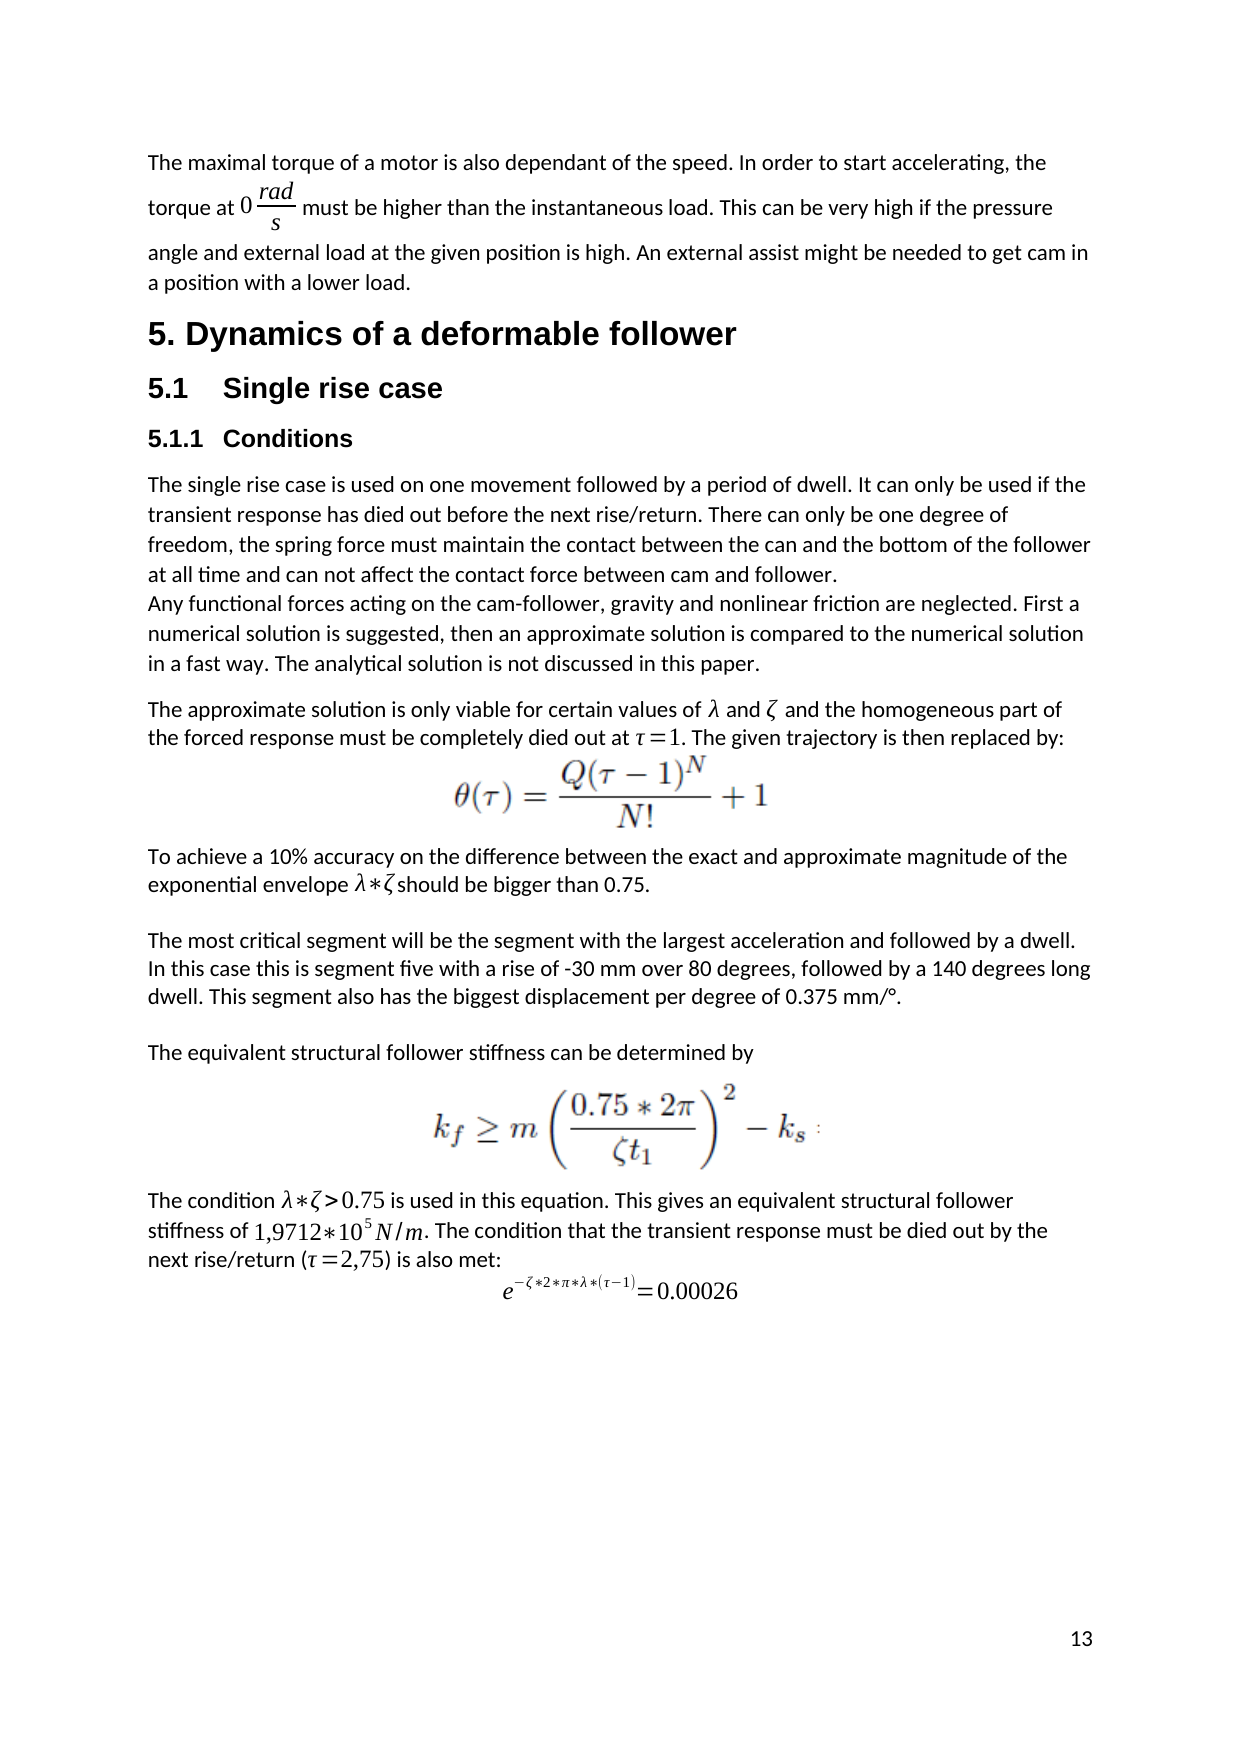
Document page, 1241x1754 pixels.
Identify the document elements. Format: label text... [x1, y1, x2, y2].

text The approximate solution is only viable for certain values of and and the homogeneous part of the forced response must be completely died out at . The given trajectory is then replaced by: [148, 695, 1093, 751]
text The condition is used in this equation. This gives an equivalent structural follower stiffness of . The condition that the transient response must be died out by the next rise/return () is also met: [148, 1186, 1093, 1273]
picture [421, 1066, 820, 1187]
text The equivalent structural follower stiffness can be determined by [148, 1038, 1093, 1066]
subtitle Dynamics of a deformable follower [148, 314, 1093, 352]
text The single rise case is used on one movement followed by a period of dwell. It can only be used if the transient response has died out before the next rise/return. There can only be one degree of freedom, the spring force must maintain the contact between the can and the bottom of the follower at all time and can not affect the contact force between cam and follower. Any functional forces acting on the cam-follower, gravity and nonlinear friction are neglected. First a numerical solution is suggested, then an approximate solution is compared to the numerical solution in a fast way. The analytical solution is not discussed in this paper. [148, 471, 1093, 677]
text The maximal torque of a motor is also dependant of the speed. In order to start accelerating, the torque at must be higher than the instantaneous load. This can be very high if the pressure angle and external load at the given position is high. An external assist might be needed to get cam in a position with a lower load. [148, 148, 1093, 296]
subtitle Conditions [148, 423, 1093, 452]
subtitle Single rise case [148, 371, 1093, 405]
text The most critical segment will be the segment with the largest acceleration and followed by a dwell. In this case this is segment five with a rise of -30 mm over 80 degrees, followed by a 140 degrees long dwell. This segment also has the biggest displacement per degree of 0.375 mm/°. [148, 926, 1093, 1010]
picture [434, 751, 807, 842]
text To achieve a 10% accuracy on the difference between the exact and approximate magnitude of the exponential envelope should be bigger than 0.75. [148, 842, 1093, 898]
